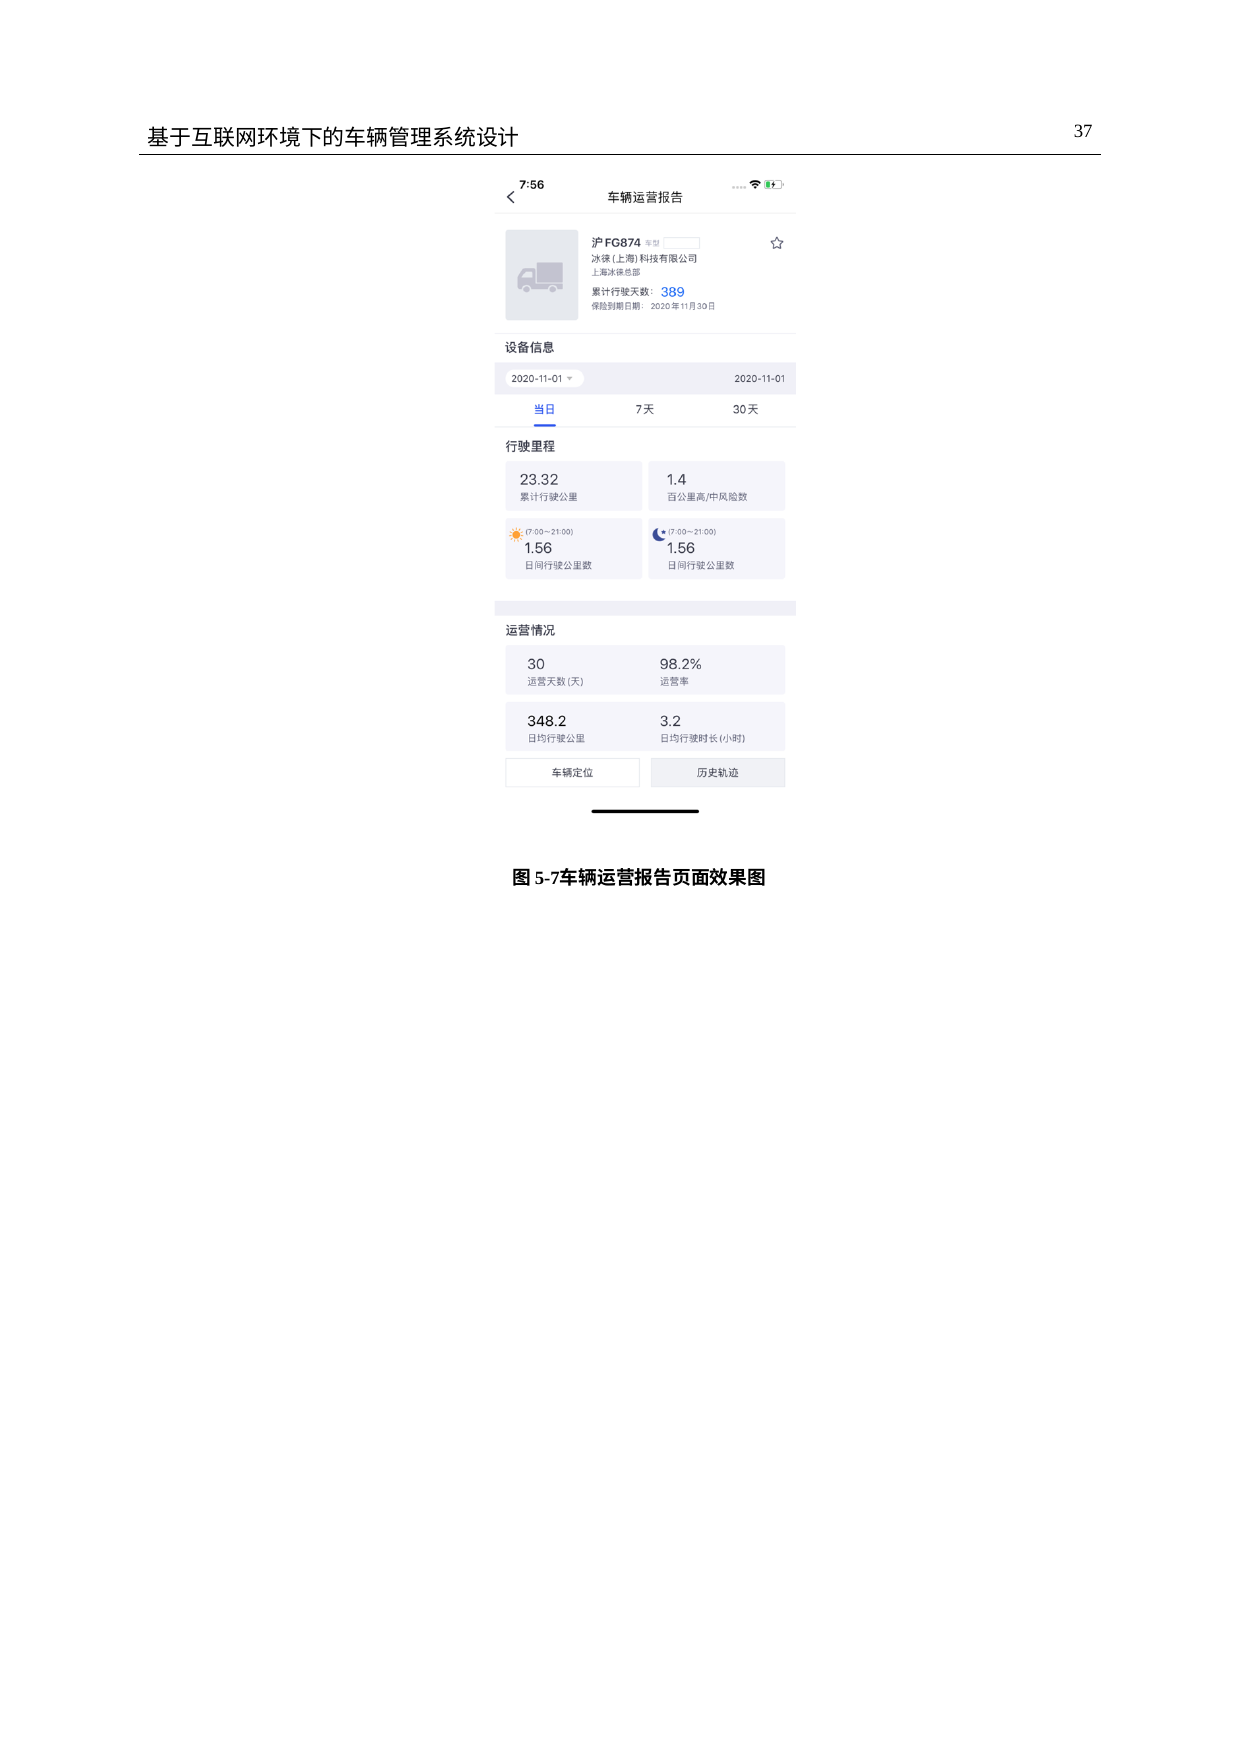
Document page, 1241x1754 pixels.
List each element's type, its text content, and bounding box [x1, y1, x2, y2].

picture [494, 166, 796, 819]
text 图5-7车辆运营报告页面效果图 [148, 859, 1093, 893]
